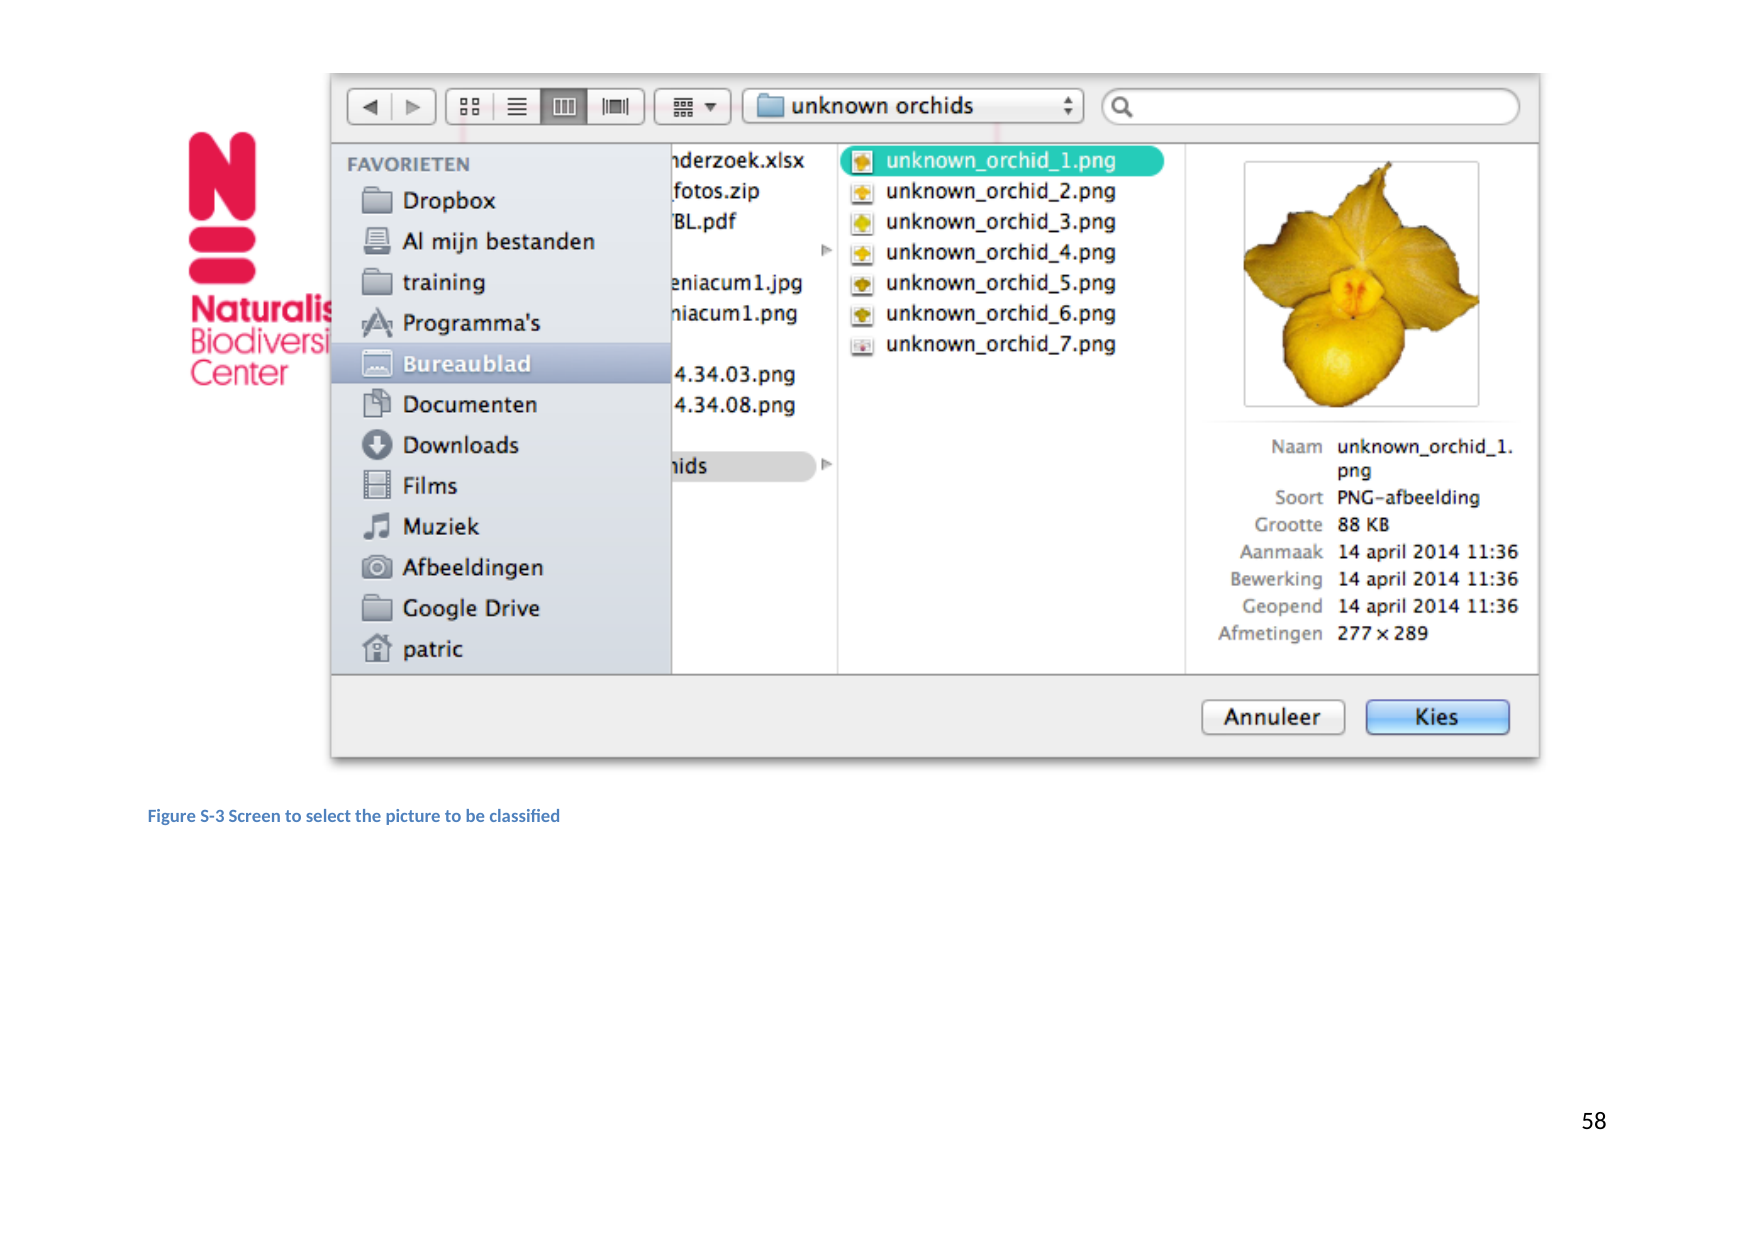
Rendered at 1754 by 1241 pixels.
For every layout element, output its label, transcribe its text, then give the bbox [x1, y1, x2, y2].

picture [147, 73, 1607, 805]
text Figure S-3 Screen to select the picture to be classified [148, 805, 1606, 827]
